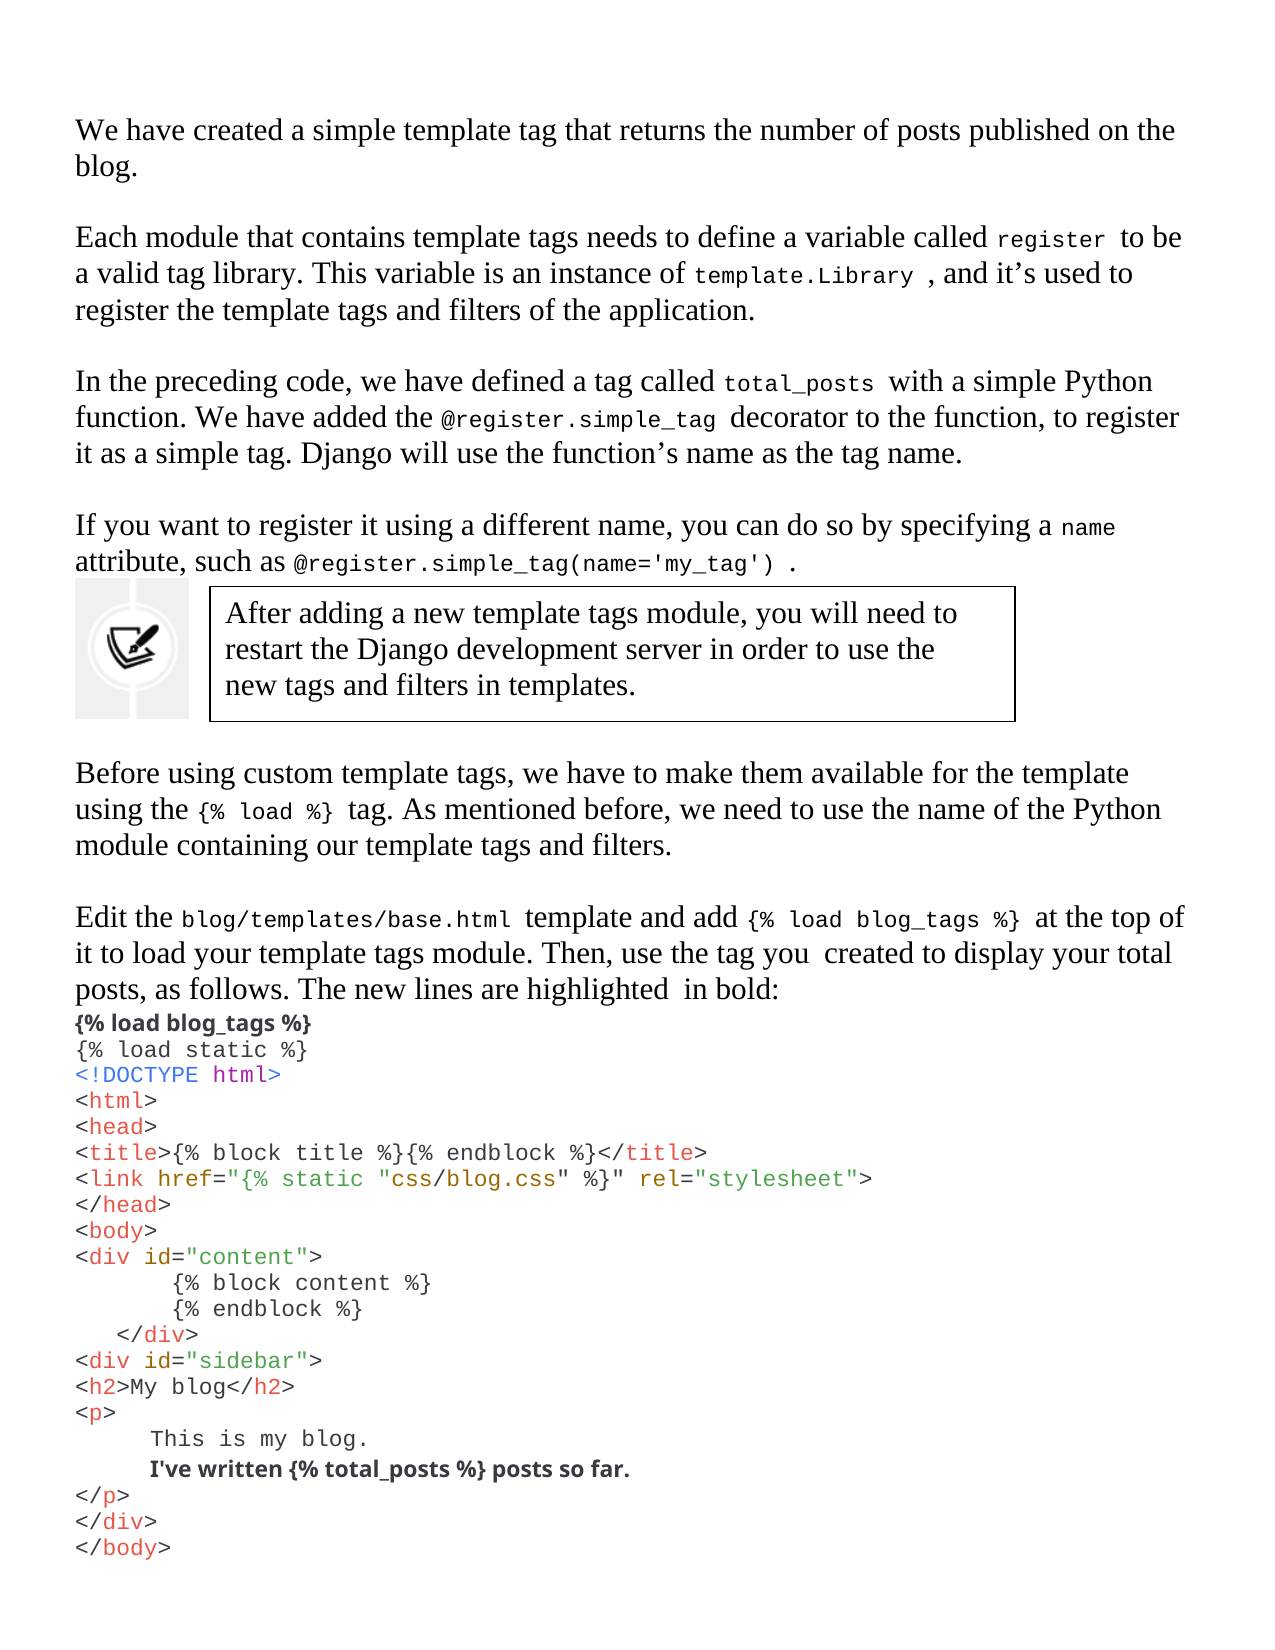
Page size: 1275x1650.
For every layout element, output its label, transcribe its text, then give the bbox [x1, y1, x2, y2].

text {% endblock %} [75, 1297, 1200, 1323]
text </p> [75, 1484, 1200, 1510]
text This is my blog. [75, 1427, 1200, 1453]
text <!DOCTYPE html> [75, 1064, 1200, 1090]
text Edit the blog/templates/base.html template and add {% load blog_tags %} at the top of it to load your template tags module. Then, use the tag you created to display your total posts, as follows. The new lines are highlighted in bold: [75, 898, 1200, 1007]
text <title>{% block title %}{% endblock %}</title> [75, 1142, 1200, 1168]
text {% load static %} [75, 1038, 1200, 1064]
text {% load blog_tags %} [75, 1007, 1200, 1038]
text <p> [75, 1401, 1200, 1427]
text If you want to register it using a different name, you can do so by specifying a name attribute, such as @register.simple_tag(name='my_tag') . [75, 507, 1200, 579]
text In the preceding code, we have defined a tag called total_posts with a simple Python function. We have added the @register.simple_tag decorator to the function, to register it as a simple tag. Django will use the function’s name as the tag name. [75, 363, 1200, 471]
text Each module that contains template tags needs to define a variable called register to be a valid tag library. This variable is an instance of template.Library , and it’s used to register the template tags and filters of the application. [75, 219, 1200, 327]
text </body> [75, 1536, 1200, 1562]
text We have created a simple template tag that returns the number of posts published on the blog. [75, 111, 1200, 183]
text <body> [75, 1219, 1200, 1245]
text </div> [75, 1510, 1200, 1536]
text </div> [75, 1323, 1200, 1349]
text <html> [75, 1090, 1200, 1116]
text <div id="content"> [75, 1245, 1200, 1271]
text <div id="sidebar"> [75, 1349, 1200, 1375]
text <link href="{% static "css/blog.css" %}" rel="stylesheet"> [75, 1168, 1200, 1193]
text I've written {% total_posts %} posts so far. [75, 1453, 1200, 1484]
text <h2>My blog</h2> [75, 1375, 1200, 1401]
text </head> [75, 1193, 1200, 1219]
text {% block content %} [75, 1271, 1200, 1297]
text <head> [75, 1116, 1200, 1142]
text Before using custom template tags, we have to make them available for the template using the {% load %} tag. As mentioned before, we need to use the name of the Python module containing our template tags and filters. [75, 755, 1200, 863]
